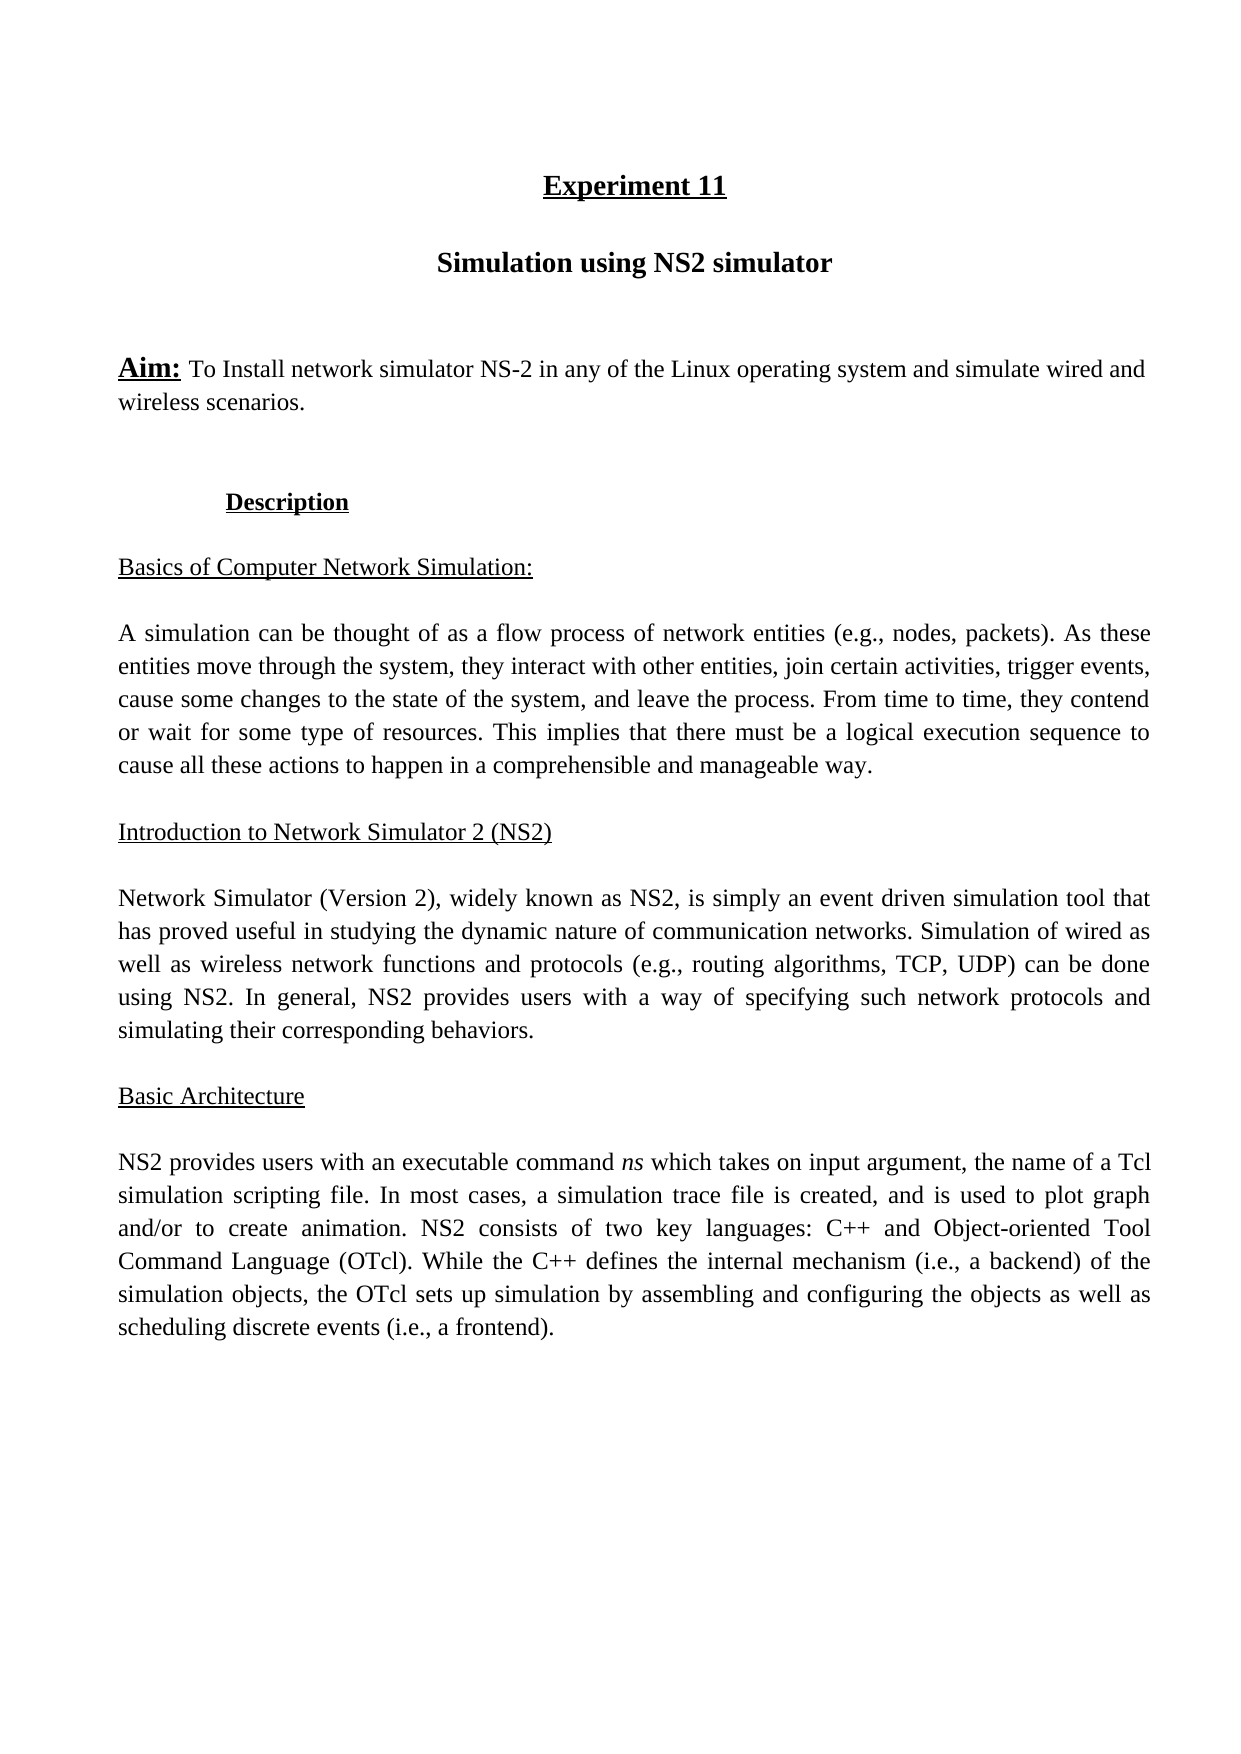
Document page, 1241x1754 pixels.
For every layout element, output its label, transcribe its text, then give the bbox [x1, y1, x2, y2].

text Aim: To Install network simulator NS-2 in any of the Linux operating system and simulate wired and wireless scenarios. [118, 350, 1190, 416]
text Basics of Computer Network Simulation: [118, 552, 1190, 581]
text Introduction to Network Simulator 2 (NS2) [118, 817, 1190, 846]
subtitle Experiment 11 [129, 168, 1140, 202]
text Simulation using NS2 simulator [437, 246, 1190, 279]
text Network Simulator (Version 2), widely known as NS2, is simply an event driven simulation tool that has proved useful in studying the dynamic nature of communication networks. Simulation of wired as well as wireless network functions and protocols (e.g., routing algorithms, TCP, UDP) can be done using NS2. In general, NS2 provides users with a way of specifying such network protocols and simulating their corresponding behaviors. [118, 883, 1152, 1044]
subtitle Description [118, 487, 1190, 515]
text Basic Architecture [118, 1081, 1190, 1110]
text NS2 provides users with an executable command ns which takes on input argument, the name of a Tcl simulation scripting file. In most cases, a simulation trace file is created, and is used to plot graph and/or to create animation. NS2 consists of two key languages: C++ and Object-oriented Tool Command Language (OTcl). While the C++ defines the internal mechanism (i.e., a backend) of the simulation objects, the OTcl sets up simulation by assembling and configuring the objects as well as scheduling discrete events (i.e., a frontend). [118, 1147, 1152, 1341]
text A simulation can be thought of as a flow process of network entities (e.g., nodes, packets). As these entities move through the system, they interact with other entities, join certain activities, trigger events, cause some changes to the state of the system, and leave the process. From time to time, they contend or wait for some type of resources. This implies that there must be a logical execution sequence to cause all these actions to happen in a comprehensible and manageable way. [118, 618, 1152, 779]
